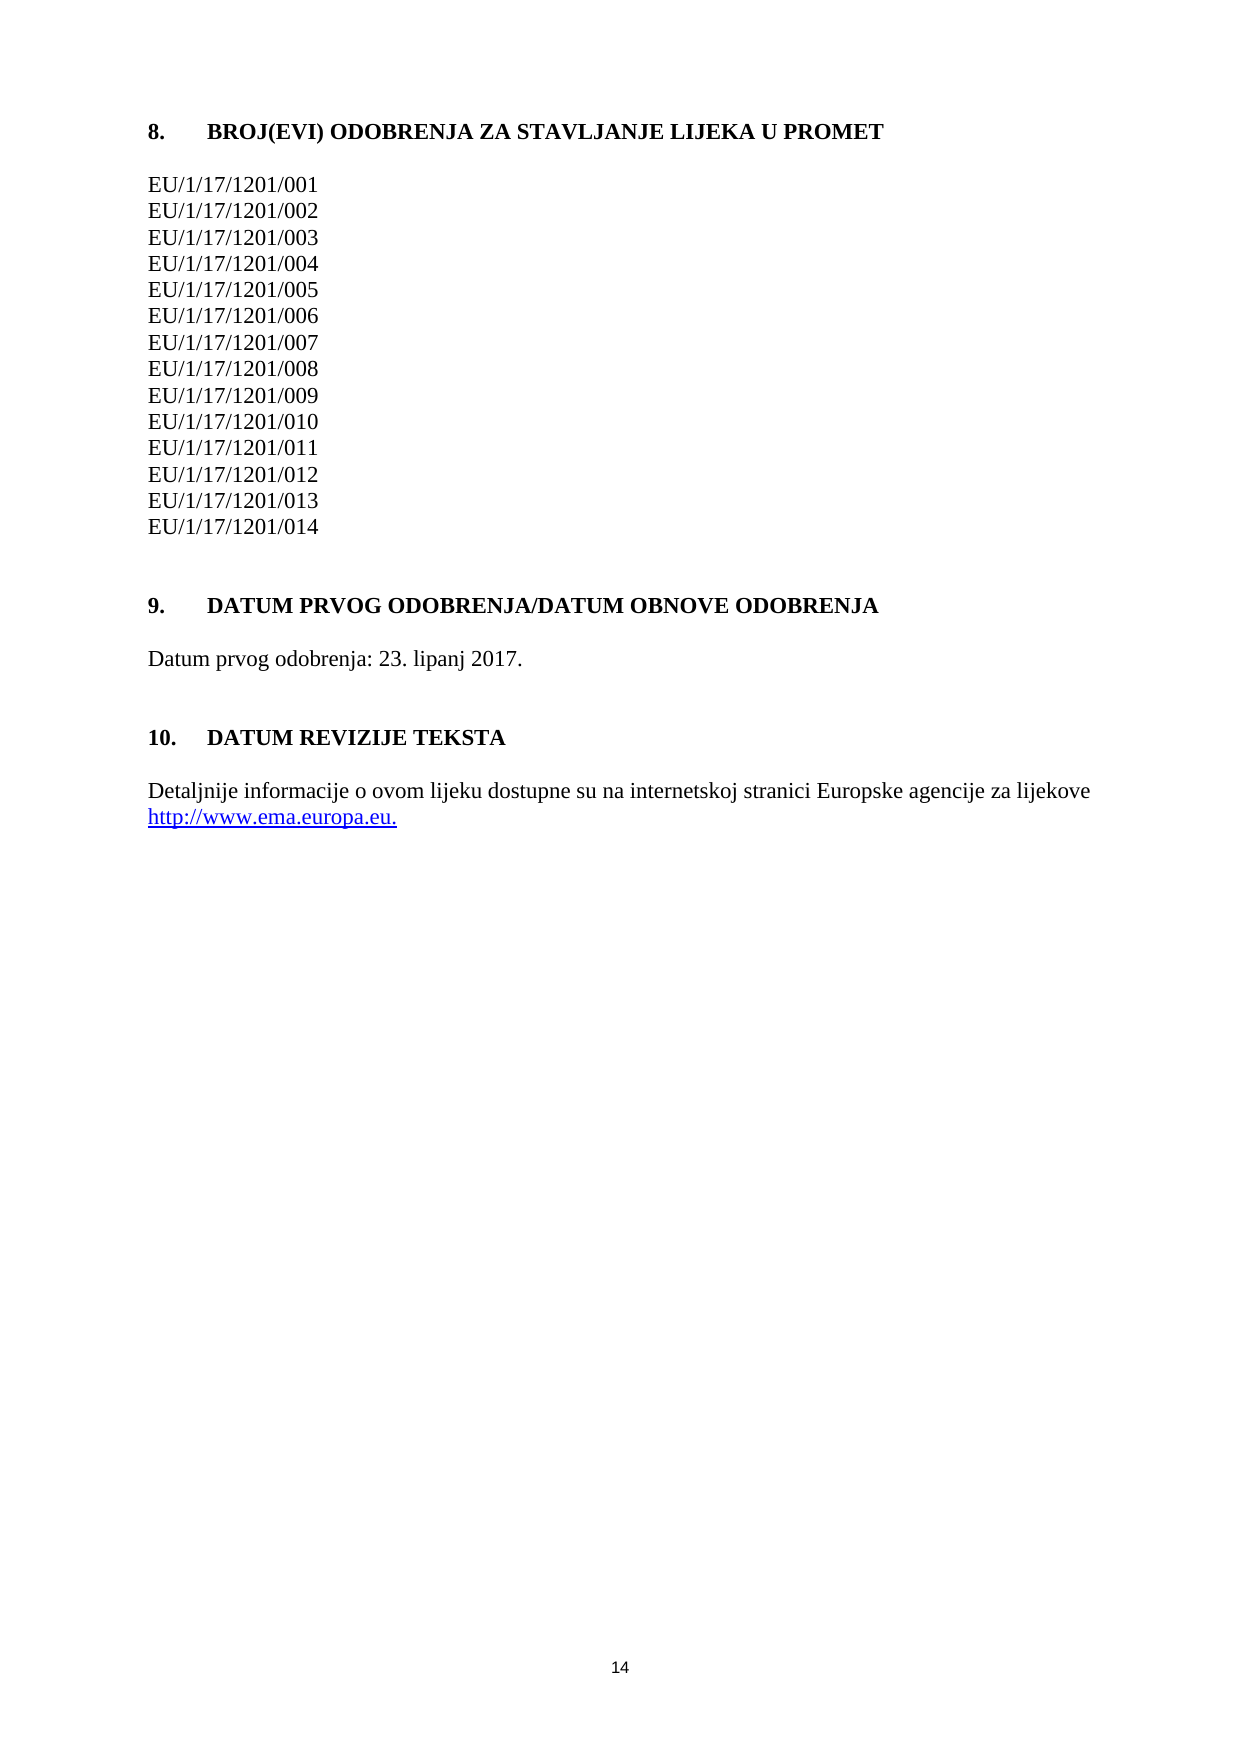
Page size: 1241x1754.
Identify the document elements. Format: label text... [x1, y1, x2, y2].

text EU/1/17/1201/001 EU/1/17/1201/002 EU/1/17/1201/003 EU/1/17/1201/004 EU/1/17/1201/005 EU/1/17/1201/006 EU/1/17/1201/007 EU/1/17/1201/008 EU/1/17/1201/009 EU/1/17/1201/010 EU/1/17/1201/011 [148, 171, 1092, 461]
text Detaljnije informacije o ovom lijeku dostupne su na internetskoj stranici Europske agencije za lijekove http://www.ema.europa.eu. [148, 777, 1092, 830]
text 9. DATUM PRVOG ODOBRENJA/DATUM OBNOVE ODOBRENJA [148, 592, 1092, 619]
text 8. BROJ(EVI) ODOBRENJA ZA STAVLJANJE LIJEKA U PROMET [148, 118, 1092, 144]
text Datum prvog odobrenja: 23. lipanj 2017. [148, 645, 1092, 672]
text EU/1/17/1201/012 [148, 461, 1092, 487]
text EU/1/17/1201/013 [148, 487, 1092, 513]
text 10. DATUM REVIZIJE TEKSTA [148, 724, 1092, 751]
text EU/1/17/1201/014 [148, 513, 1092, 540]
